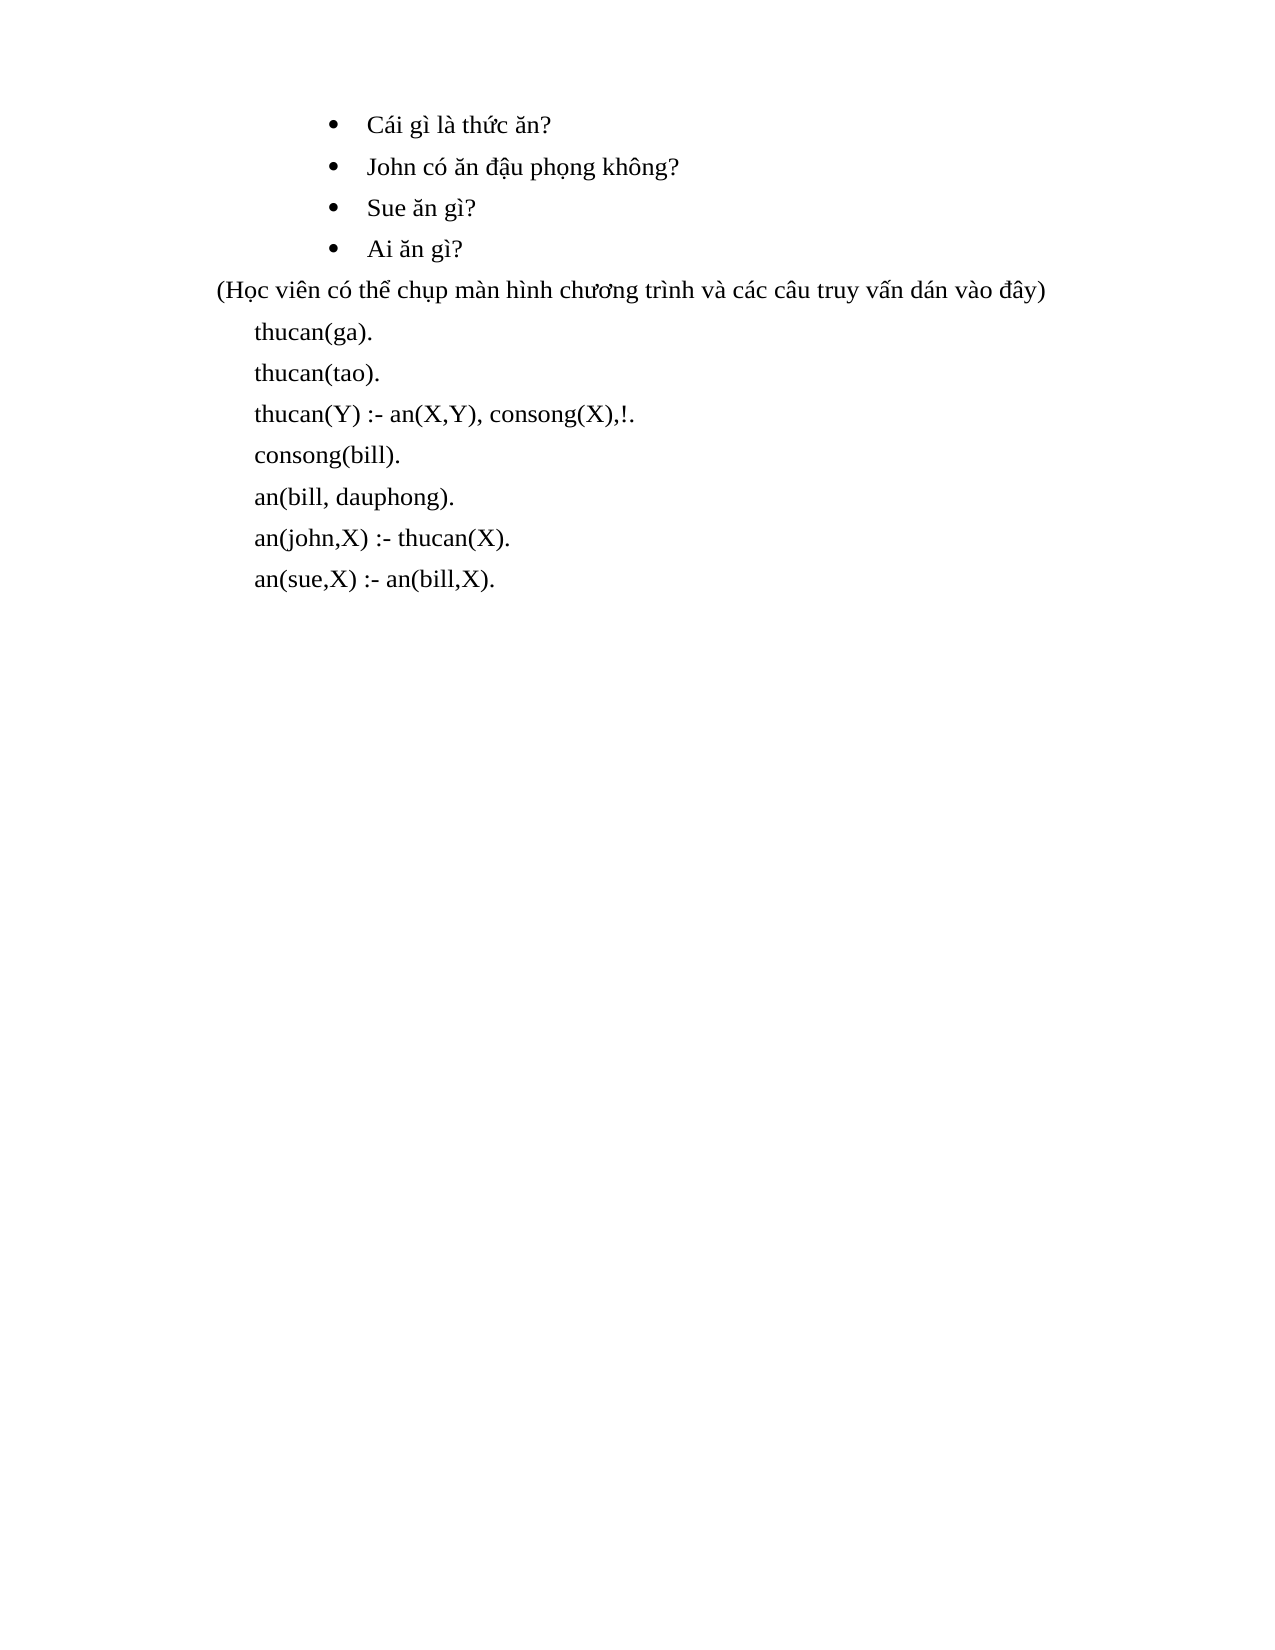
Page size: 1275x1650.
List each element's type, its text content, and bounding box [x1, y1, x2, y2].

subtitle Cái gì là thức ăn? [329, 110, 1114, 139]
subtitle thucan(Y) :- an(X,Y), consong(X),!. [254, 399, 1114, 428]
subtitle thucan(ga). [254, 317, 1114, 345]
subtitle an(bill, dauphong). [254, 482, 1114, 510]
subtitle thucan(tao). [254, 358, 1114, 387]
subtitle an(john,X) :- thucan(X). [254, 523, 1114, 552]
subtitle Sue ăn gì? [329, 193, 1114, 222]
subtitle an(sue,X) :- an(bill,X). [254, 564, 1114, 593]
subtitle John có ăn đậu phọng không? [329, 152, 1114, 180]
list (Học viên có thể chụp màn hình chương trình và các câu truy vấn dán vào đây) [216, 275, 1114, 304]
subtitle consong(bill). [254, 440, 1114, 469]
subtitle Ai ăn gì? [329, 234, 1114, 263]
